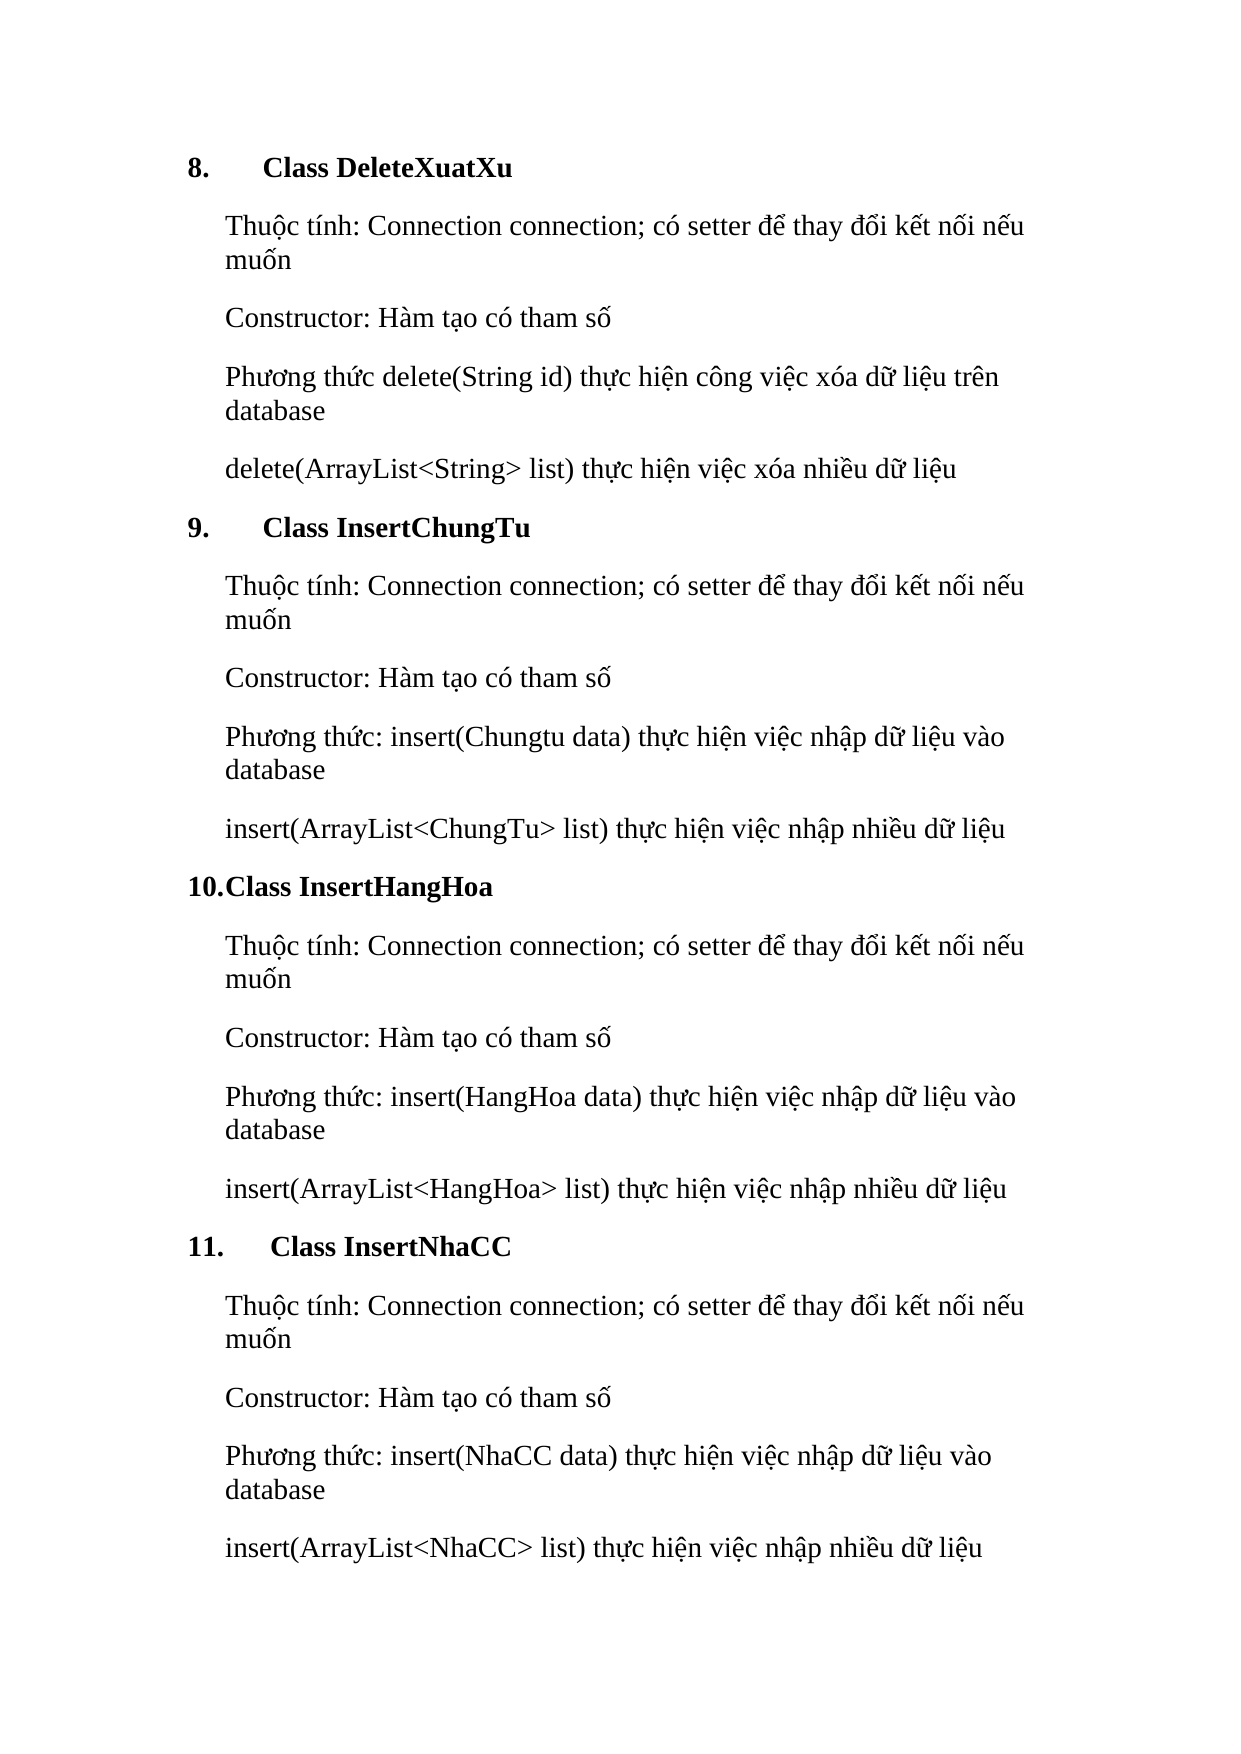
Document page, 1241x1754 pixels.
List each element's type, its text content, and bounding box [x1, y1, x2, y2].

text Constructor: Hàm tạo có tham số [225, 1380, 1090, 1413]
text insert(ArrayList<NhaCC> list) thực hiện việc nhập nhiều dữ liệu [225, 1531, 1090, 1564]
text insert(ArrayList<ChungTu> list) thực hiện việc nhập nhiều dữ liệu [225, 811, 1090, 844]
text Phương thức: insert(HangHoa data) thực hiện việc nhập dữ liệu vào database [225, 1079, 1090, 1146]
text delete(ArrayList<String> list) thực hiện việc xóa nhiều dữ liệu [225, 451, 1090, 485]
text Phương thức: insert(NhaCC data) thực hiện việc nhập dữ liệu vào database [225, 1438, 1090, 1506]
subtitle Class InsertNhaCC [187, 1229, 1090, 1263]
subtitle Class DeleteXuatXu [187, 150, 1090, 183]
text Phương thức: insert(Chungtu data) thực hiện việc nhập dữ liệu vào database [225, 719, 1090, 786]
text Constructor: Hàm tạo có tham số [225, 301, 1090, 334]
list Class InsertHangHoa [187, 869, 1090, 903]
text Thuộc tính: Connection connection; có setter để thay đổi kết nối nếu muốn [225, 208, 1090, 276]
text Constructor: Hàm tạo có tham số [225, 1020, 1090, 1054]
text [225, 359, 1090, 426]
text Thuộc tính: Connection connection; có setter để thay đổi kết nối nếu muốn [225, 568, 1090, 635]
text Thuộc tính: Connection connection; có setter để thay đổi kết nối nếu muốn [225, 1288, 1090, 1355]
text Thuộc tính: Connection connection; có setter để thay đổi kết nối nếu muốn [225, 928, 1090, 995]
subtitle Class InsertChungTu [187, 510, 1090, 543]
text Constructor: Hàm tạo có tham số [225, 660, 1090, 694]
text insert(ArrayList<HangHoa> list) thực hiện việc nhập nhiều dữ liệu [225, 1171, 1090, 1204]
